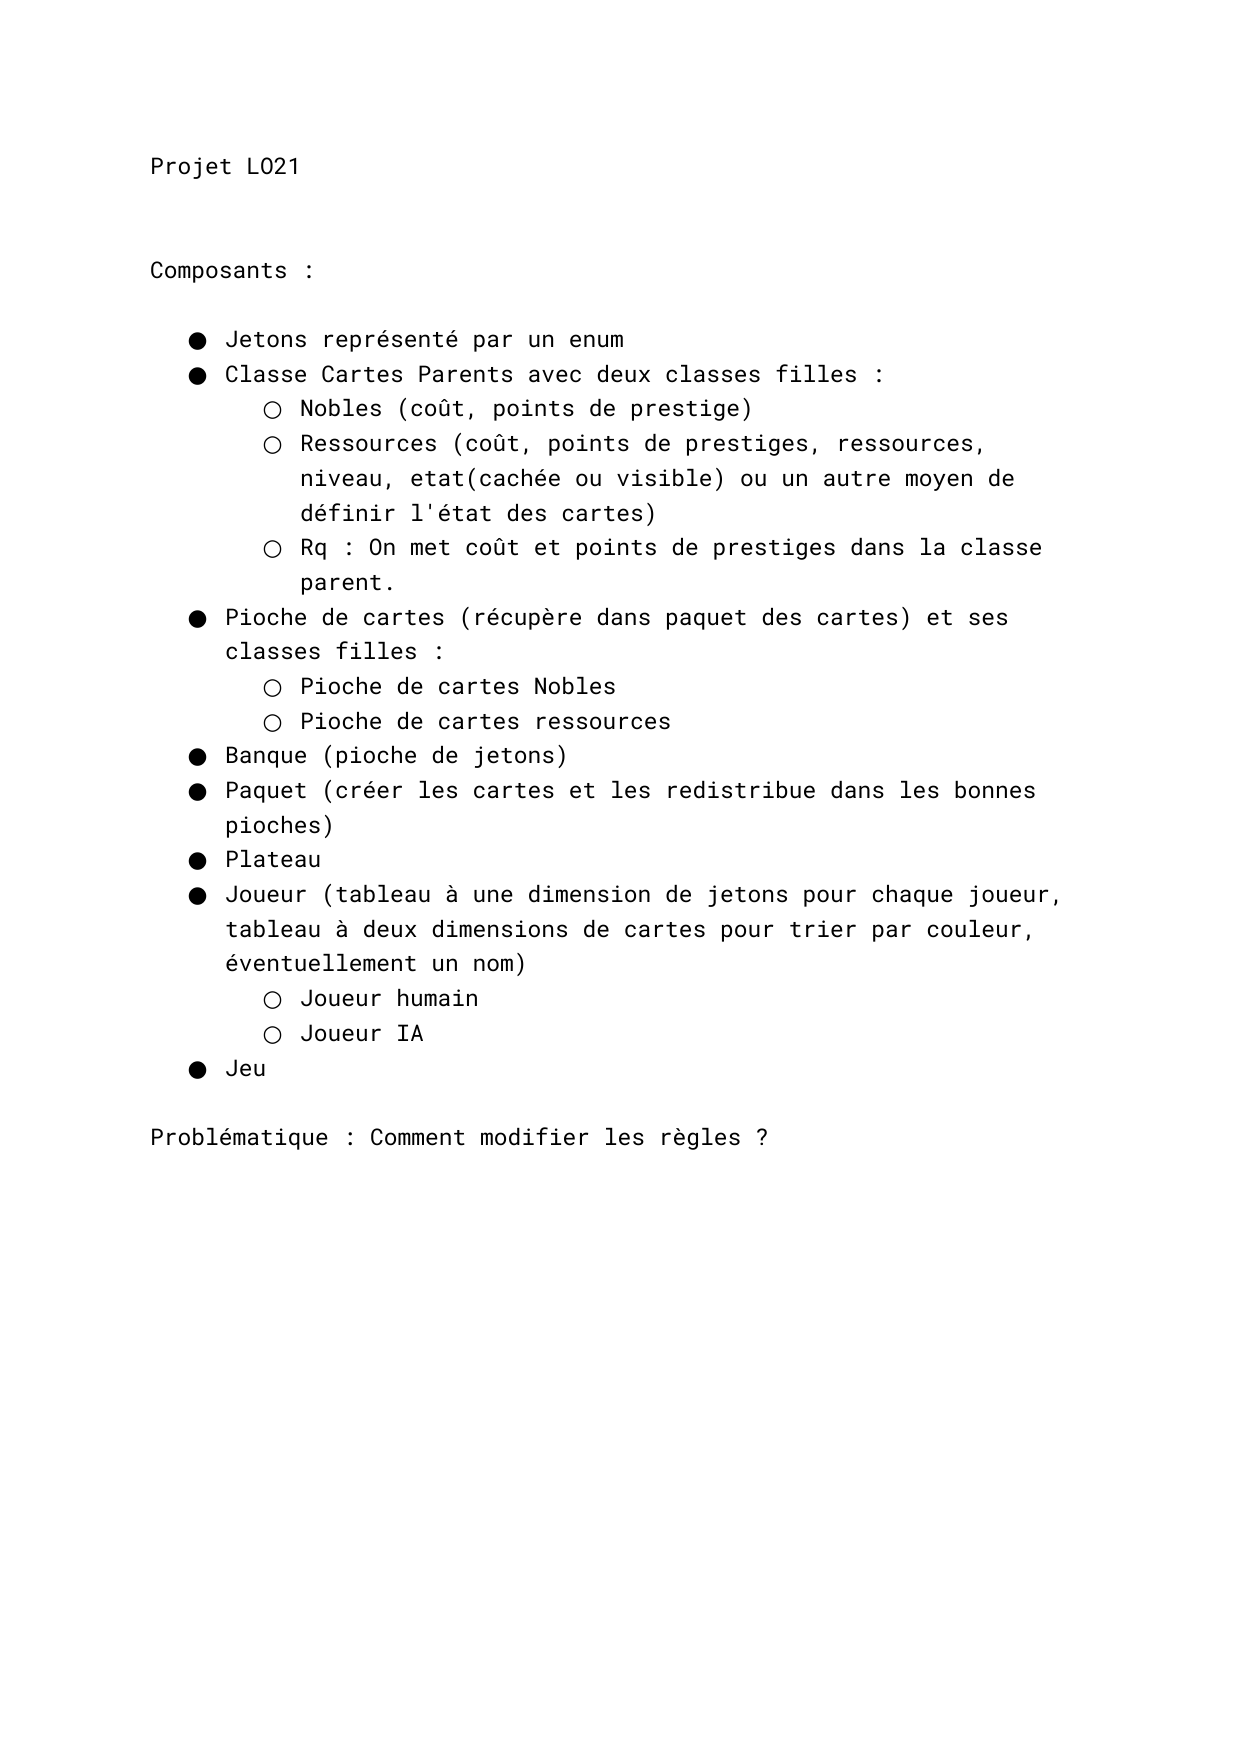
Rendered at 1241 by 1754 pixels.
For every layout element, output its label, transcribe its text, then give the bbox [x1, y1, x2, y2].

list Jetons représenté par un enum [187, 323, 1090, 354]
list Joueur humain [262, 982, 1090, 1013]
list Banque (pioche de jetons) [187, 740, 1090, 770]
list Joueur IA [262, 1017, 1090, 1047]
list Pioche de cartes Nobles [262, 670, 1090, 701]
list Pioche de cartes (récupère dans paquet des cartes) et ses classes filles : [187, 601, 1090, 666]
list Ressources (coût, points de prestiges, ressources, niveau, etat(cachée ou visible) ou un autre moyen de définir l'état des cartes) [262, 427, 1090, 527]
list Rq : On met coût et points de prestiges dans la classe parent. [262, 532, 1090, 596]
text Composants : [150, 254, 1090, 284]
list Jeu [187, 1052, 1090, 1082]
list Classe Cartes Parents avec deux classes filles : [187, 358, 1090, 388]
list Plateau [187, 844, 1090, 874]
list Pioche de cartes ressources [262, 705, 1090, 735]
list Joueur (tableau à une dimension de jetons pour chaque joueur, tableau à deux dimensions de cartes pour trier par couleur, éventuellement un nom) [187, 878, 1090, 978]
list Nobles (coût, points de prestige) [262, 393, 1090, 423]
text Problématique : Comment modifier les règles ? [150, 1121, 1090, 1151]
text Projet LO21 [150, 150, 1090, 180]
list Paquet (créer les cartes et les redistribue dans les bonnes pioches) [187, 774, 1090, 839]
